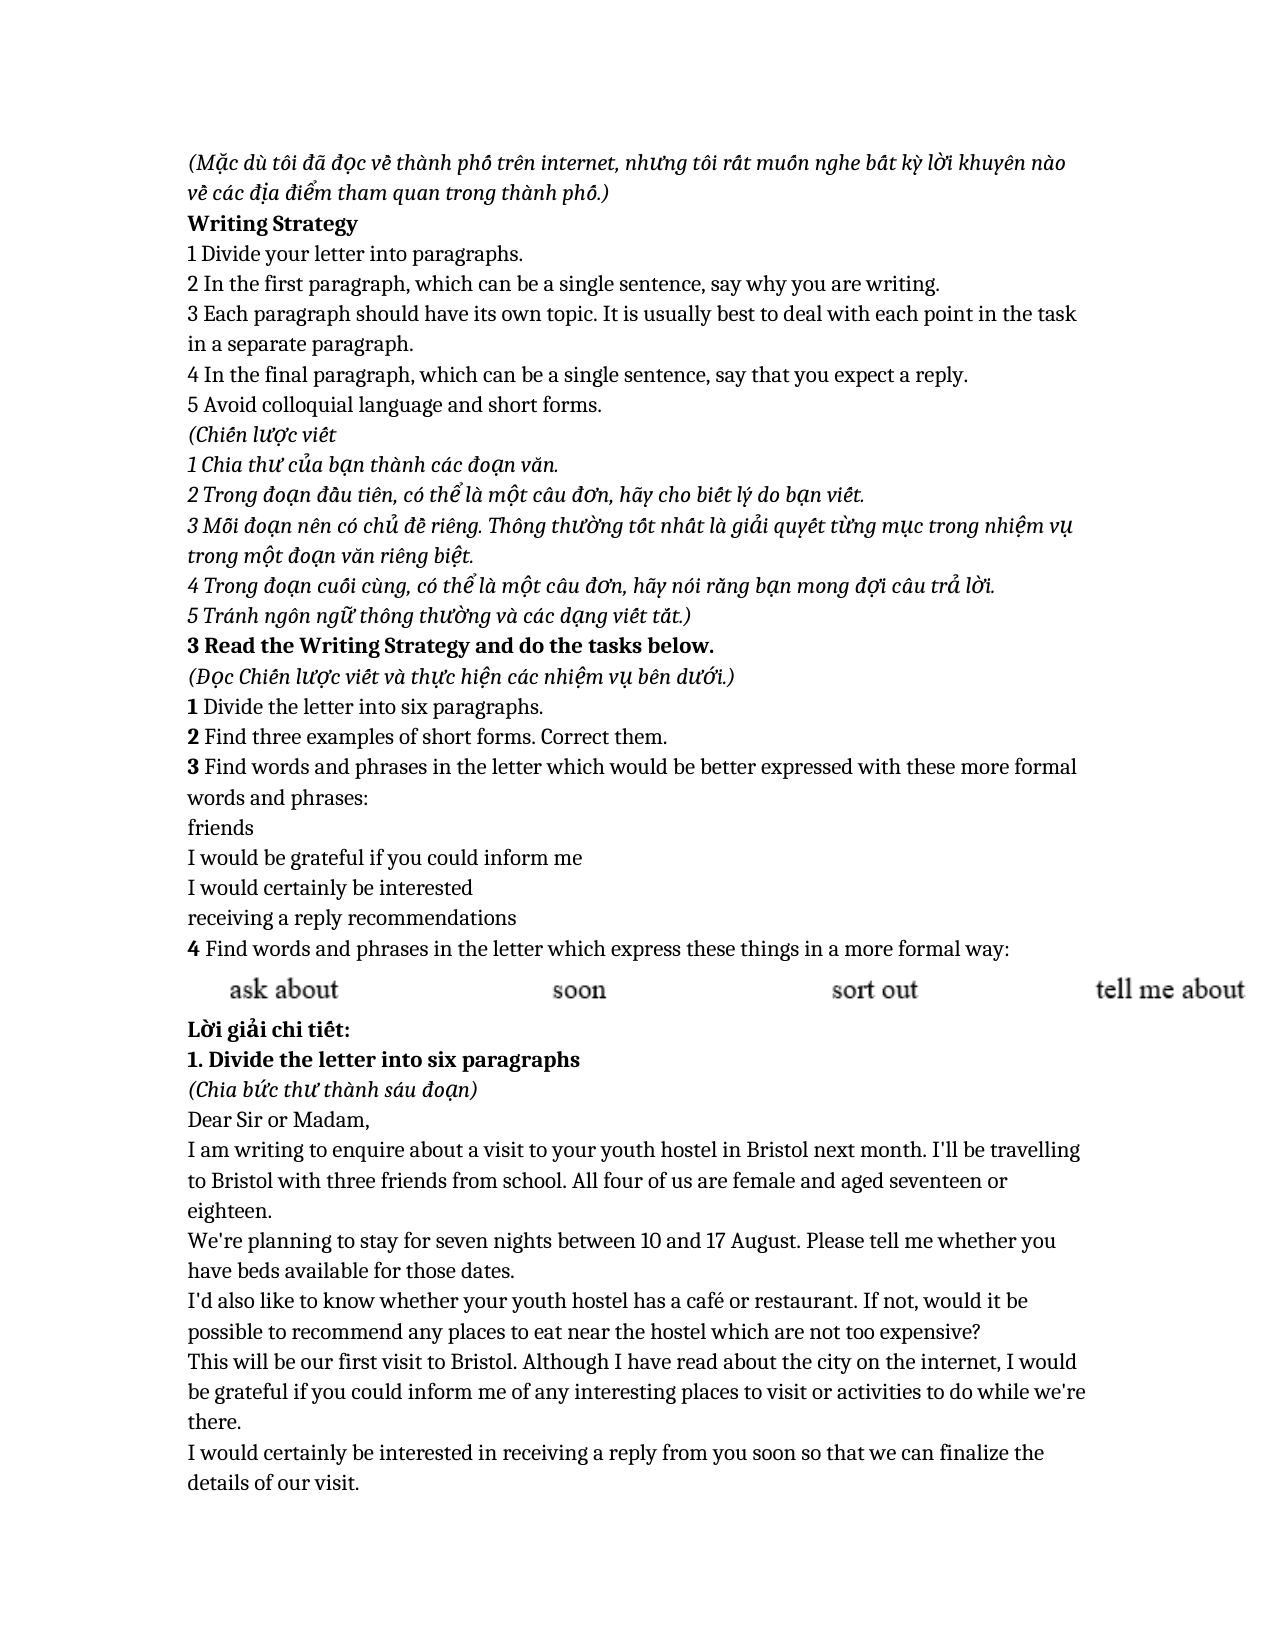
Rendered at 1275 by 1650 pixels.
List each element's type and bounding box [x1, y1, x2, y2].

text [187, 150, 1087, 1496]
picture [206, 965, 1252, 1013]
